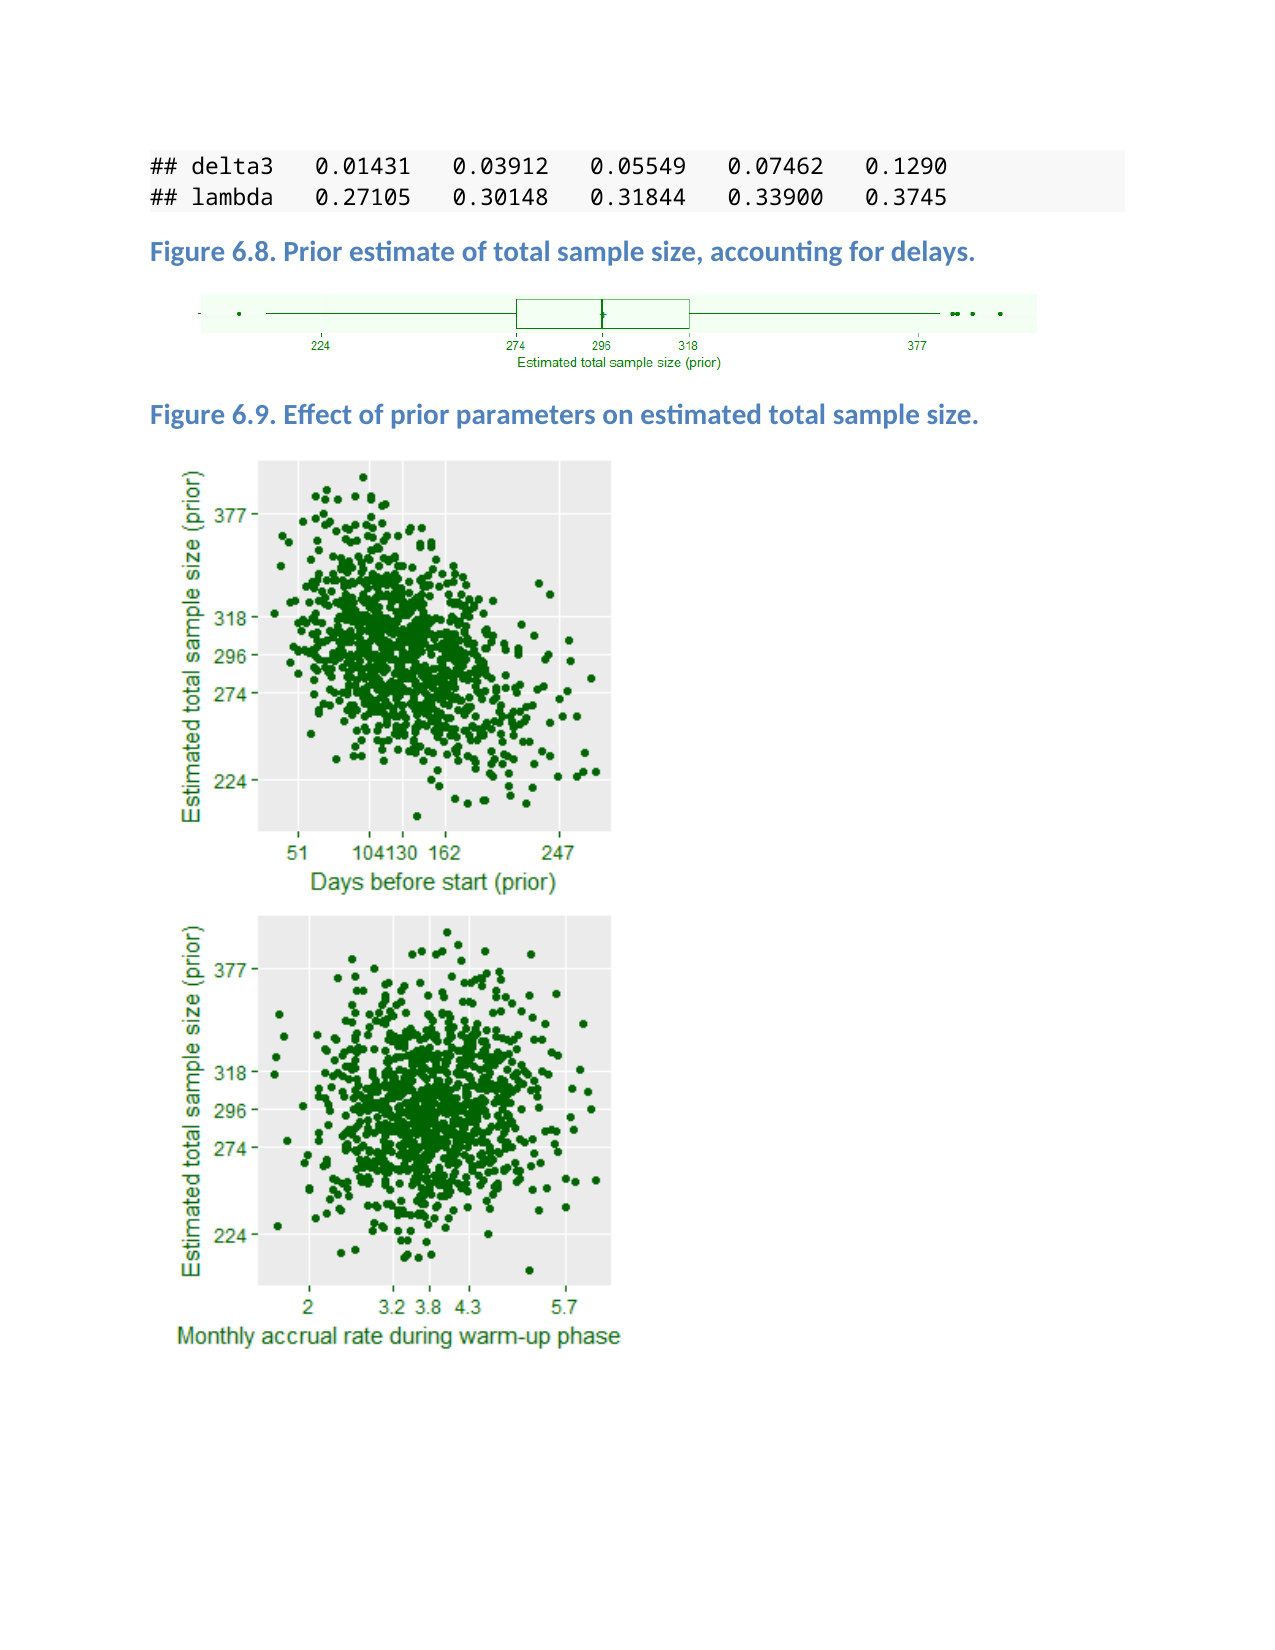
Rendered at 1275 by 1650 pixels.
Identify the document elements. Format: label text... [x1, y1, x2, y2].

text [150, 150, 1125, 212]
subtitle Figure 6.8. Prior estimate of total sample size, accounting for delays. [150, 233, 1125, 269]
subtitle Figure 6.9. Effect of prior parameters on estimated total sample size. [150, 396, 1125, 432]
picture [168, 450, 624, 1360]
picture [168, 287, 1044, 376]
